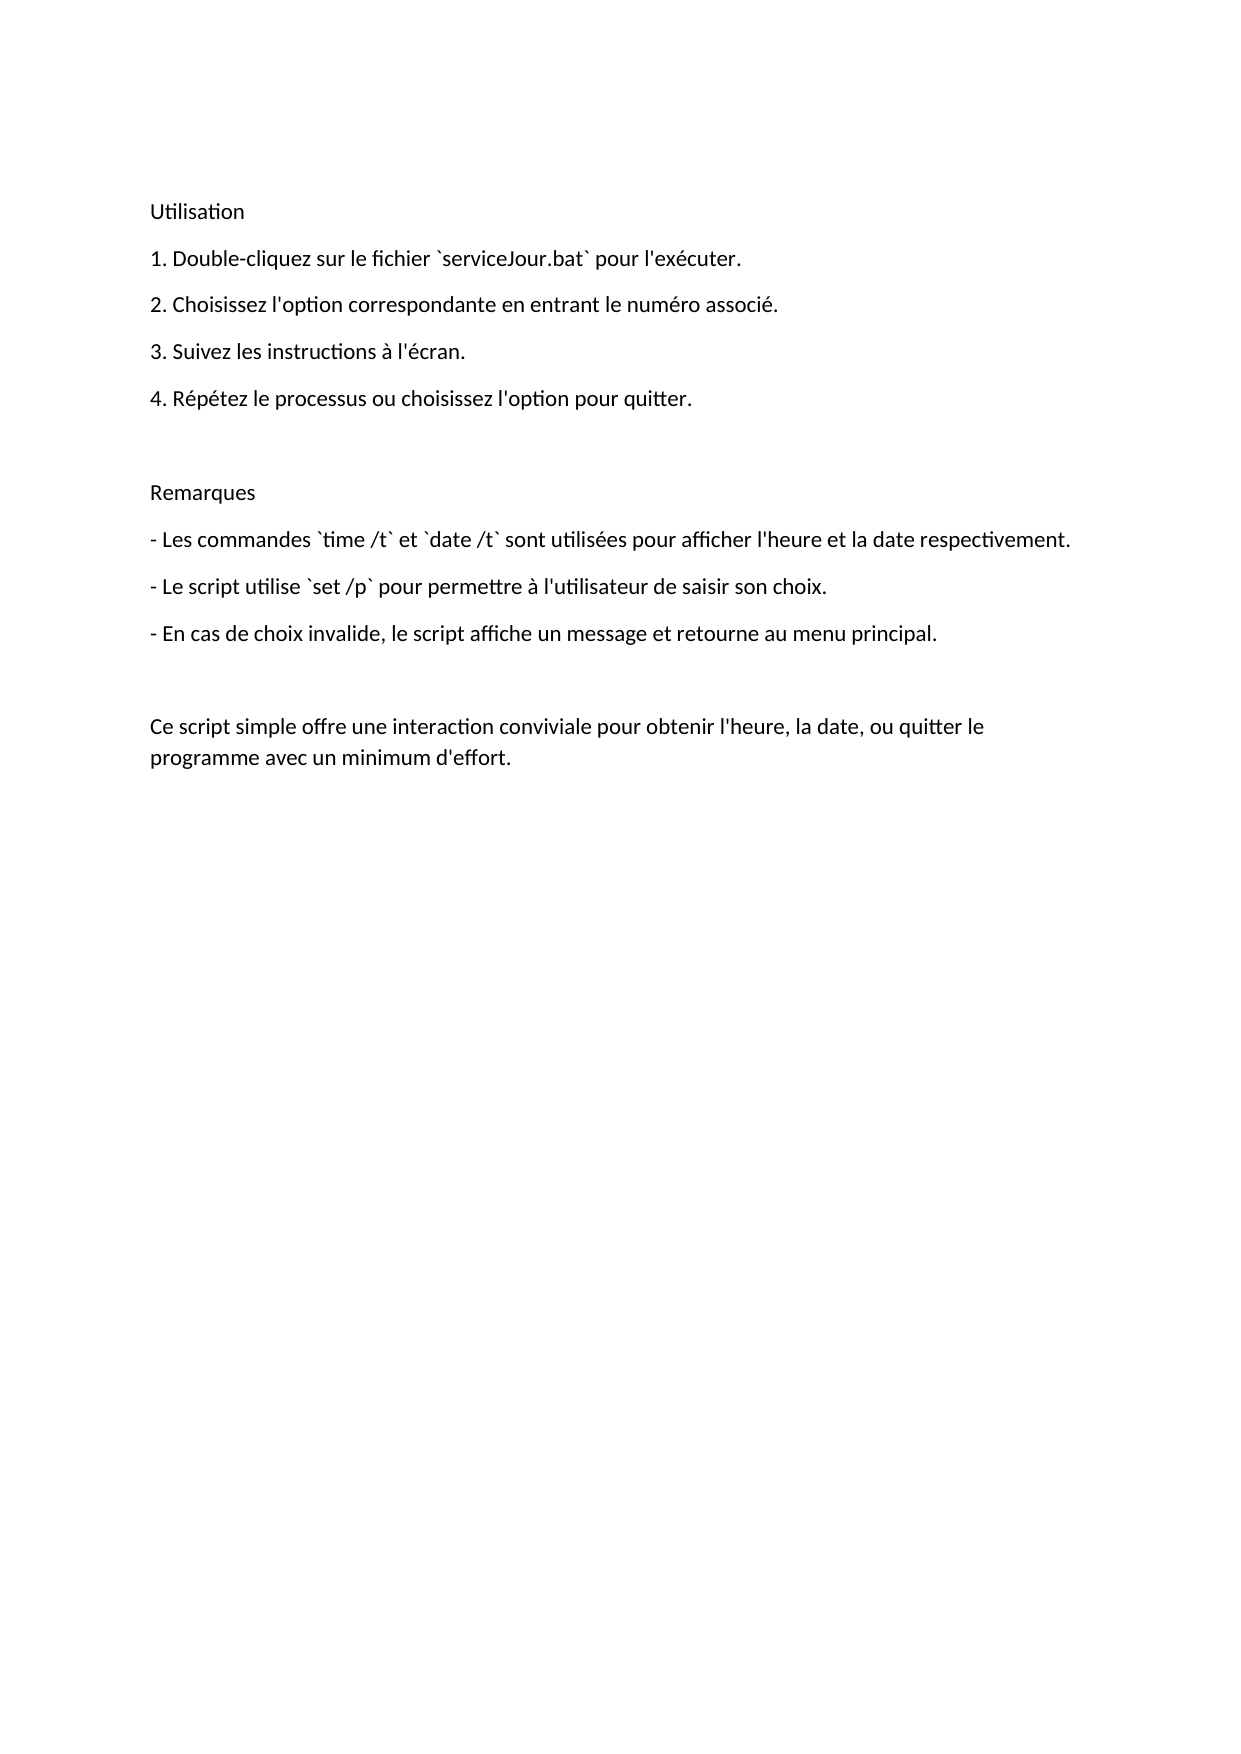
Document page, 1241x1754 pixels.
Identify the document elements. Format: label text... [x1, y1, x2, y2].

text - Les commandes `time /t` et `date /t` sont utilisées pour afficher l'heure et la date respectivement. [150, 525, 1090, 553]
text 3. Suivez les instructions à l'écran. [150, 337, 1090, 366]
text - En cas de choix invalide, le script affiche un message et retourne au menu principal. [150, 619, 1090, 647]
text 1. Double-cliquez sur le fichier `serviceJour.bat` pour l'exécuter. [150, 244, 1090, 272]
text Remarques [150, 478, 1090, 506]
text Ce script simple offre une interaction conviviale pour obtenir l'heure, la date, ou quitter le programme avec un minimum d'effort. [150, 712, 1090, 771]
text - Le script utilise `set /p` pour permettre à l'utilisateur de saisir son choix. [150, 572, 1090, 600]
text 4. Répétez le processus ou choisissez l'option pour quitter. [150, 384, 1090, 412]
text 2. Choisissez l'option correspondante en entrant le numéro associé. [150, 291, 1090, 319]
text Utilisation [150, 197, 1090, 225]
